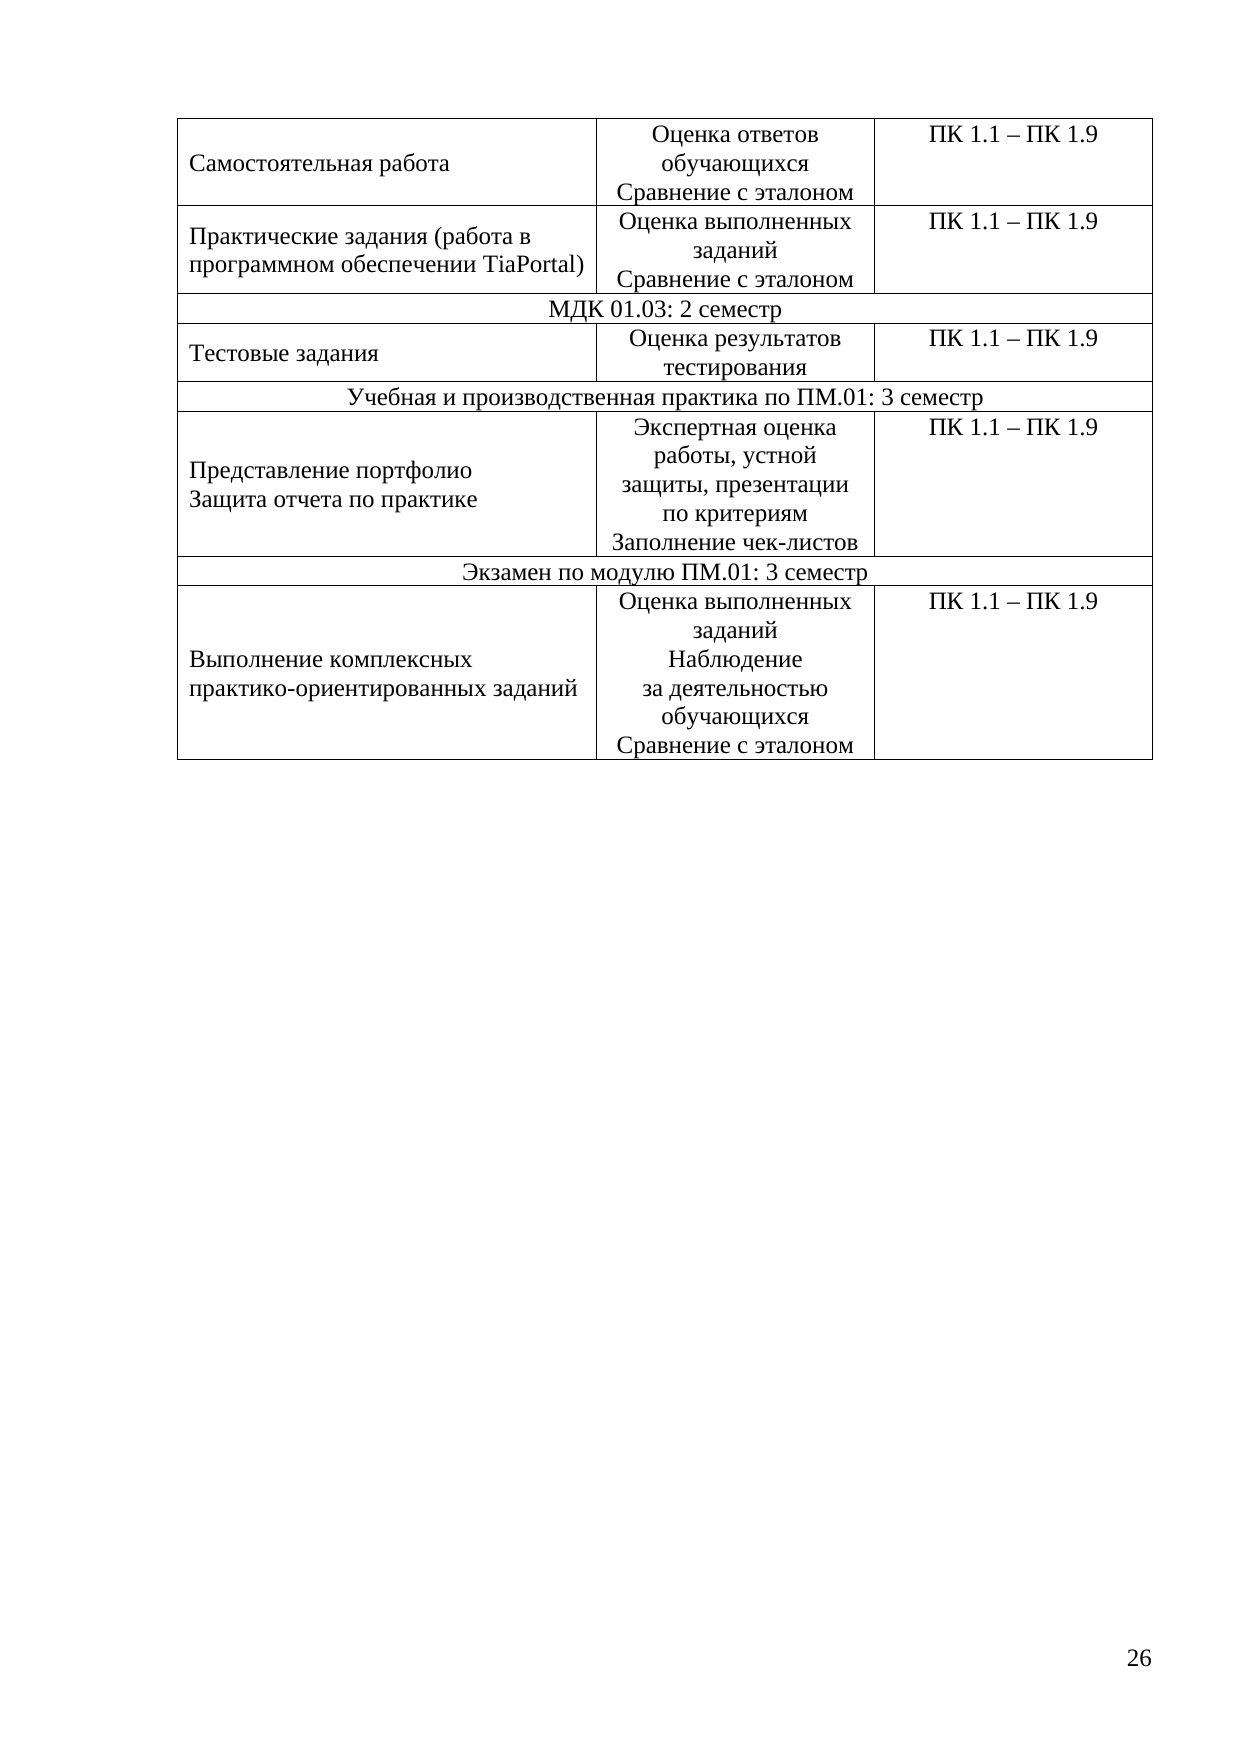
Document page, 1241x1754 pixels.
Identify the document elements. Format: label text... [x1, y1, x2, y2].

table_cell Практические задания (работа в программном обеспечении TiaPortal) [178, 206, 596, 293]
table_cell Учебная и производственная практика по ПМ.01: 3 семестр [178, 382, 1152, 411]
table_cell ПК 1.1 – ПК 1.9 [875, 586, 1152, 759]
table_cell Оценка результатов тестирования [597, 324, 874, 381]
table_cell Экзамен по модулю ПМ.01: 3 семестр [178, 557, 1152, 585]
table_cell Представление портфолио Защита отчета по практике [178, 412, 596, 556]
table_cell Оценка выполненных заданий Наблюдение за деятельностью обучающихся Сравнение с эталоном [597, 586, 874, 759]
table_cell ПК 1.1 – ПК 1.9 [875, 119, 1152, 205]
table_cell ПК 1.1 – ПК 1.9 [875, 412, 1152, 556]
table_cell Оценка выполненных заданий Сравнение с эталоном [597, 206, 874, 293]
table_cell Тестовые задания [178, 324, 596, 381]
table_cell Экспертная оценка работы, устной защиты, презентации по критериям Заполнение чек-листов [597, 412, 874, 556]
table_cell Оценка ответов обучающихся Сравнение с эталоном [597, 119, 874, 205]
table_cell ПК 1.1 – ПК 1.9 [875, 206, 1152, 293]
table_cell Самостоятельная работа [178, 119, 596, 205]
table_cell Выполнение комплексных практико-ориентированных заданий [178, 586, 596, 759]
table_cell МДК 01.03: 2 семестр [178, 294, 1152, 322]
table_cell ПК 1.1 – ПК 1.9 [875, 324, 1152, 381]
